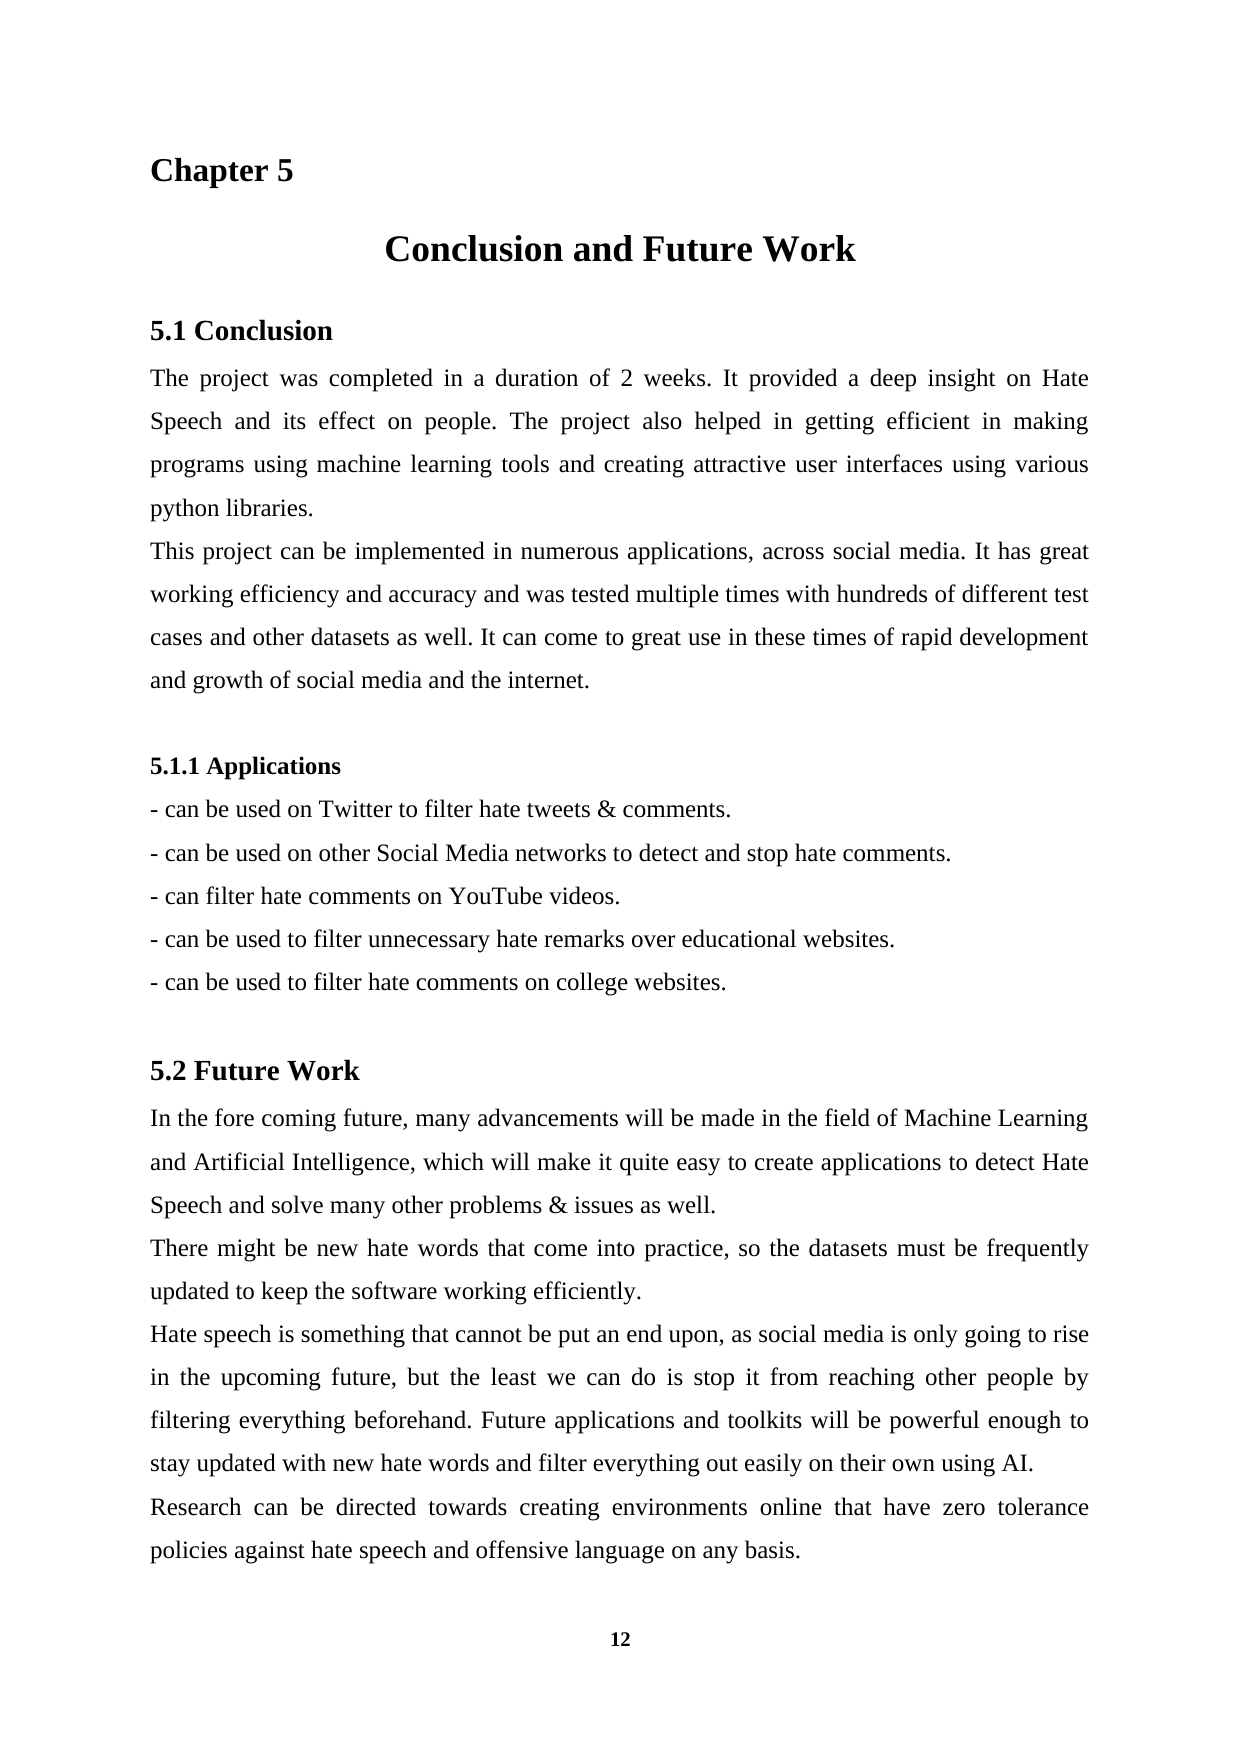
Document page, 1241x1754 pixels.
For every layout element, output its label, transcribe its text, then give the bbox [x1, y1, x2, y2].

text 5.1.1 Applications [150, 751, 1090, 780]
text - can be used on other Social Media networks to detect and stop hate comments. [150, 838, 1090, 866]
text In the fore coming future, many advancements will be made in the field of Machine Learning and Artificial Intelligence, which will make it quite easy to create applications to detect Hate Speech and solve many other problems & issues as well. [150, 1103, 1090, 1218]
text 5.2 Future Work [150, 1053, 1090, 1087]
text - can be used to filter unnecessary hate remarks over educational websites. [150, 924, 1090, 953]
text There might be new hate words that come into practice, so the datasets must be frequently updated to keep the software working efficiently. [150, 1233, 1090, 1305]
text This project can be implemented in numerous applications, across social media. It has great working efficiency and accuracy and was tested multiple times with hundreds of different test cases and other datasets as well. It can come to great use in these times of rapid development and growth of social media and the internet. [150, 536, 1090, 694]
text - can be used on Twitter to filter hate tweets & comments. [150, 794, 1090, 823]
text - can filter hate comments on YouTube videos. [150, 881, 1090, 909]
text - can be used to filter hate comments on college websites. [150, 967, 1090, 996]
text 5.1 Conclusion [150, 313, 1090, 346]
text The project was completed in a duration of 2 weeks. It provided a deep insight on Hate Speech and its effect on people. The project also helped in getting efficient in making programs using machine learning tools and creating attractive user interfaces using various python libraries. [150, 363, 1090, 521]
text Research can be directed towards creating environments online that have zero tolerance policies against hate speech and offensive language on any basis. [150, 1492, 1090, 1563]
text Chapter 5 [150, 150, 1090, 188]
text Hate speech is something that cannot be put an end upon, as social media is only going to rise in the upcoming future, but the least we can do is stop it from reaching other people by filtering everything beforehand. Future applications and toolkits will be powerful enough to stay updated with new hate words and filter everything out easily on their own using AI. [150, 1319, 1090, 1477]
text Conclusion and Future Work [150, 227, 1090, 270]
